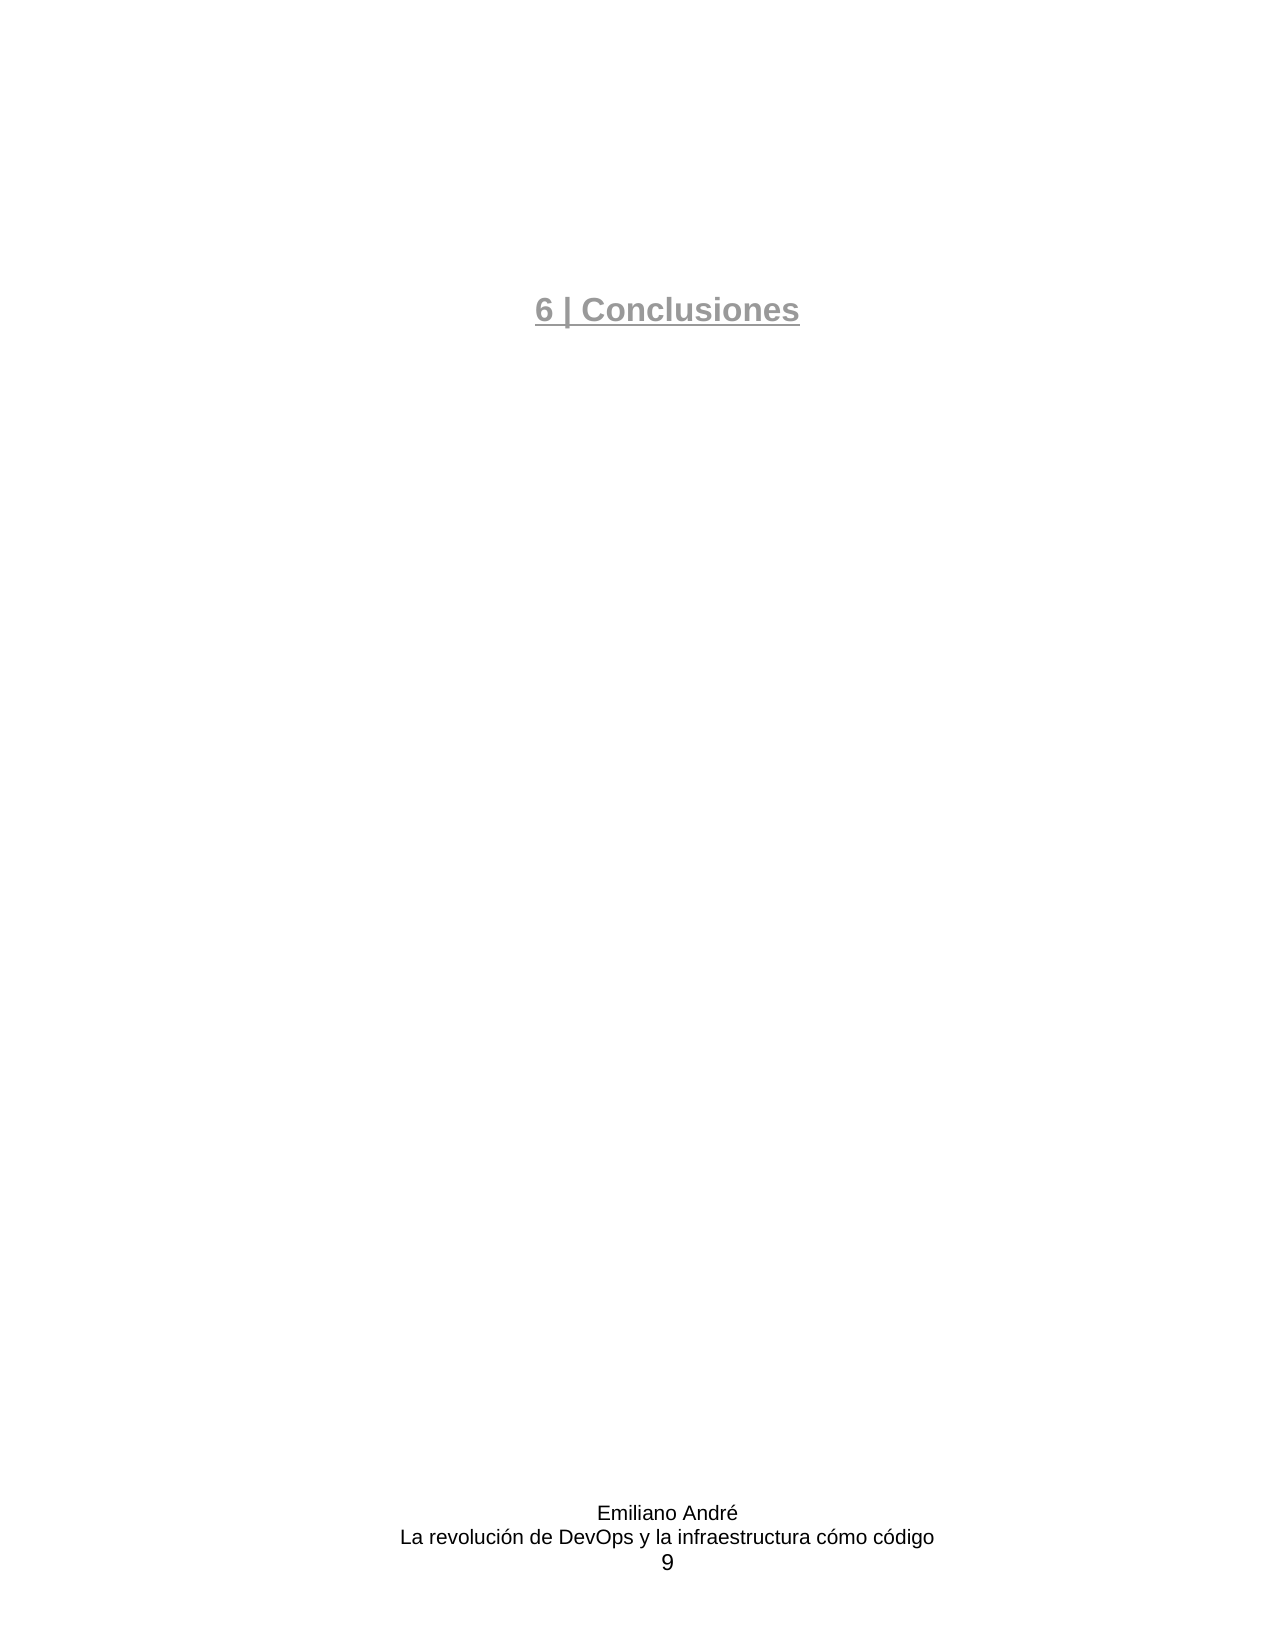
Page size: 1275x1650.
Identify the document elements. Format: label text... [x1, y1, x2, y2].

subtitle 6 | Conclusiones [237, 291, 1098, 329]
